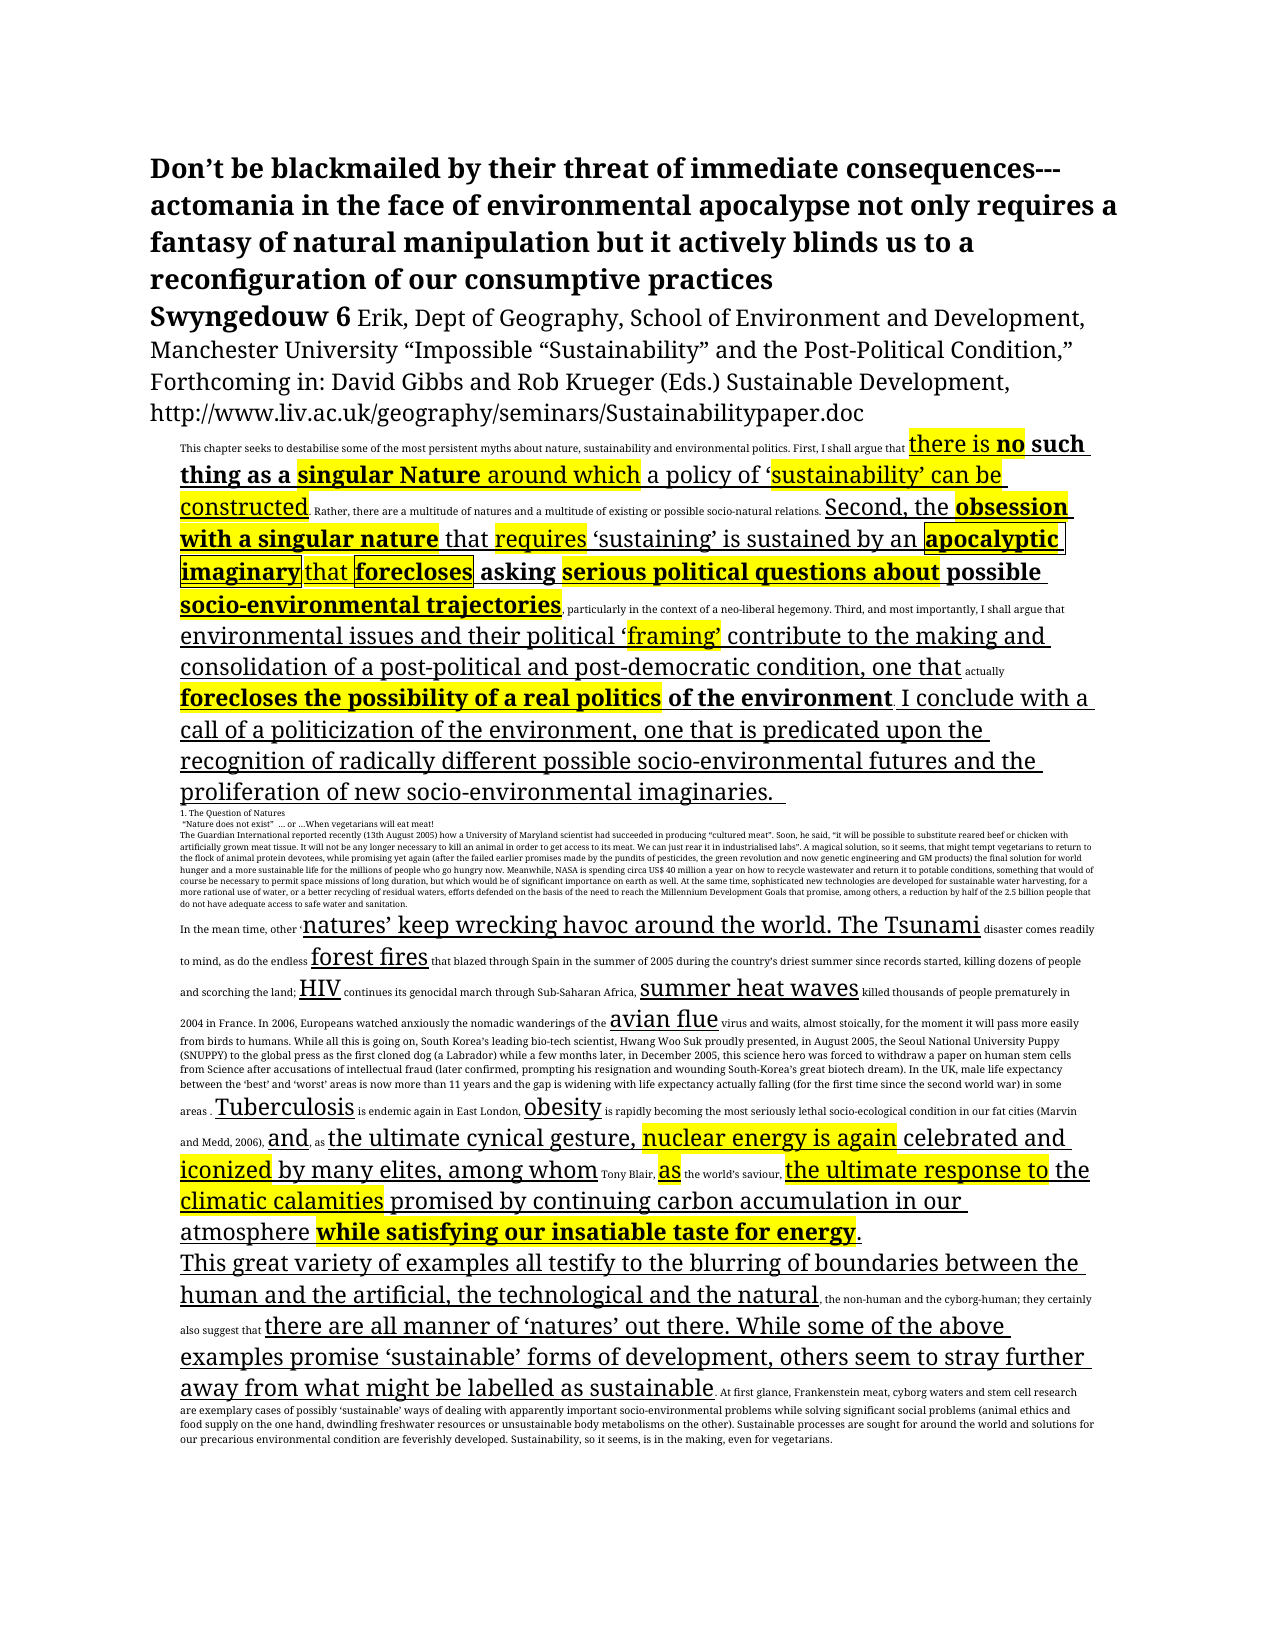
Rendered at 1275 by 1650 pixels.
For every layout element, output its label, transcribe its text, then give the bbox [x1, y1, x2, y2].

text This great variety of examples all testify to the blurring of boundaries between the human and the artificial, the technological and the natural, the non-human and the cyborg-human; they certainly also suggest that there are all manner of ‘natures’ out there. While some of the above examples promise ‘sustainable’ forms of development, others seem to stray further away from what might be labelled as sustainable. At first glance, Frankenstein meat, cyborg waters and stem cell research are exemplary cases of possibly ‘sustainable’ ways of dealing with apparently important socio-environmental problems while solving significant social problems (animal ethics and food supply on the one hand, dwindling freshwater resources or unsustainable body metabolisms on the other). Sustainable processes are sought for around the world and solutions for our precarious environmental condition are feverishly developed. Sustainability, so it seems, is in the making, even for vegetarians. [180, 1247, 1095, 1446]
text In the mean time, other ‘natures’ keep wrecking havoc around the world. The Tsunami disaster comes readily to mind, as do the endless forest fires that blazed through Spain in the summer of 2005 during the country’s driest summer since records started, killing dozens of people and scorching the land; HIV continues its genocidal march through Sub-Saharan Africa, summer heat waves killed thousands of people prematurely in 2004 in France. In 2006, Europeans watched anxiously the nomadic wanderings of the avian flue virus and waits, almost stoically, for the moment it will pass more easily from birds to humans. While all this is going on, South Korea’s leading bio-tech scientist, Hwang Woo Suk proudly presented, in August 2005, the Seoul National University Puppy (SNUPPY) to the global press as the first cloned dog (a Labrador) while a few months later, in December 2005, this science hero was forced to withdraw a paper on human stem cells from Science after accusations of intellectual fraud (later confirmed, prompting his resignation and wounding South-Korea’s great biotech dream). In the UK, male life expectancy between the ‘best’ and ‘worst’ areas is now more than 11 years and the gap is widening with life expectancy actually falling (for the first time since the second world war) in some areas . Tuberculosis is endemic again in East London, obesity is rapidly becoming the most seriously lethal socio-ecological condition in our fat cities (Marvin and Medd, 2006), and, as the ultimate cynical gesture, nuclear energy is again celebrated and iconized by many elites, among whom Tony Blair, as the world’s saviour, the ultimate response to the climatic calamities promised by continuing carbon accumulation in our atmosphere while satisfying our insatiable taste for energy. [180, 909, 1095, 1247]
subtitle Don’t be blackmailed by their threat of immediate consequences---actomania in the face of environmental apocalypse not only requires a fantasy of natural manipulation but it actively blinds us to a reconfiguration of our consumptive practices [150, 150, 1125, 297]
text Swyngedouw 6 Erik, Dept of Geography, School of Environment and Development, Manchester University “Impossible “Sustainability” and the Post-Political Condition,” Forthcoming in: David Gibbs and Rob Krueger (Eds.) Sustainable Development, http://www.liv.ac.uk/geography/seminars/Sustainabilitypaper.doc [150, 297, 1125, 428]
text This chapter seeks to destabilise some of the most persistent myths about nature, sustainability and environmental politics. First, I shall argue that there is no such thing as a singular Nature around which a policy of ‘sustainability’ can be constructed. Rather, there are a multitude of natures and a multitude of existing or possible socio-natural relations. Second, the obsession with a singular nature that requires ‘sustaining’ is sustained by an apocalyptic imaginary that forecloses asking serious political questions about possible socio-environmental trajectories, particularly in the context of a neo-liberal hegemony. Third, and most importantly, I shall argue that environmental issues and their political ‘framing’ contribute to the making and consolidation of a post-political and post-democratic condition, one that actually forecloses the possibility of a real politics of the environment. I conclude with a call of a politicization of the environment, one that is predicated upon the recognition of radically different possible socio-environmental futures and the proliferation of new socio-environmental imaginaries. [180, 428, 1095, 807]
